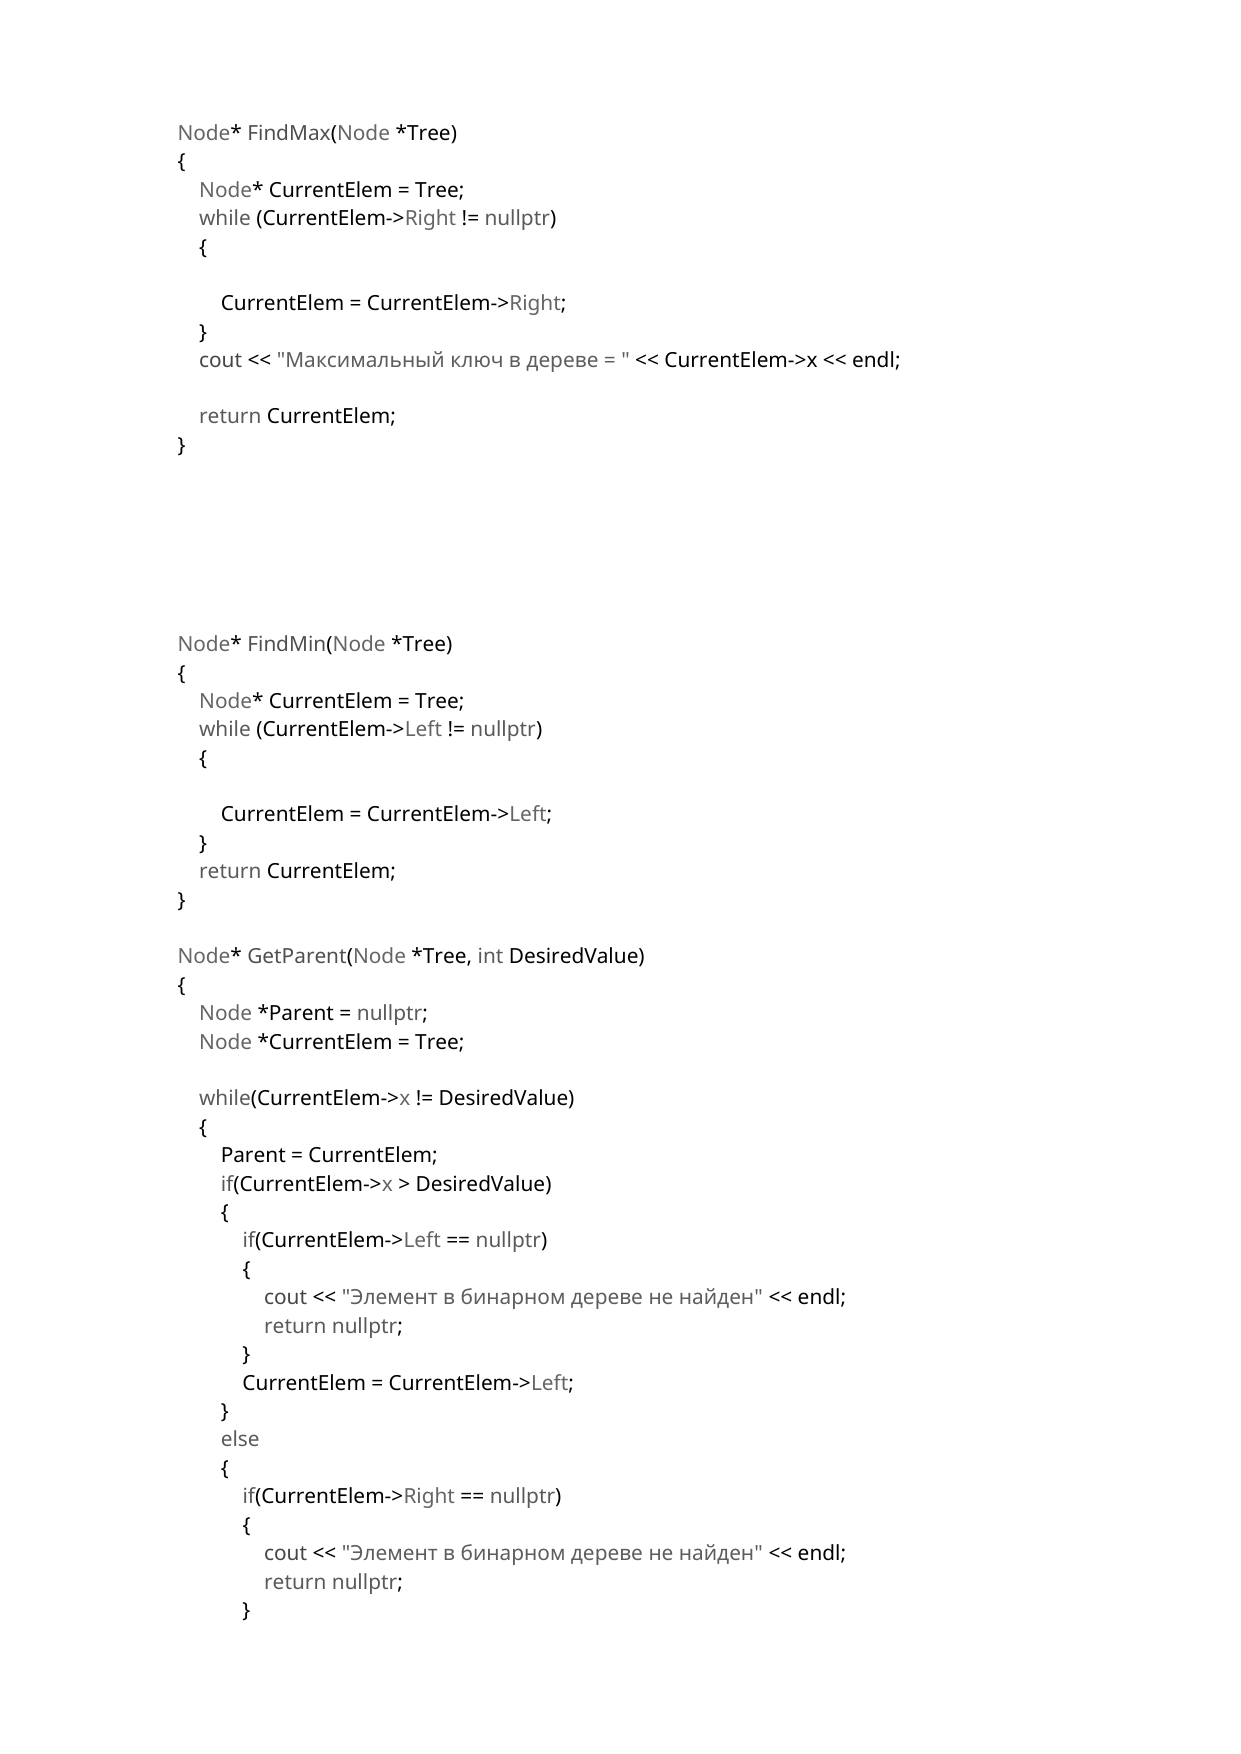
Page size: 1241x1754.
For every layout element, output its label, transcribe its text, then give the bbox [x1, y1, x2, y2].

text while (CurrentElem->Left != nullptr) [177, 714, 1152, 743]
text { [177, 147, 1152, 175]
text { [177, 232, 1152, 260]
text while (CurrentElem->Right != nullptr) [177, 203, 1152, 232]
text cout << "Элемент в бинарном дереве не найден" << endl; [177, 1538, 1152, 1567]
text { [177, 1197, 1152, 1226]
text cout << "Элемент в бинарном дереве не найден" << endl; [177, 1282, 1152, 1311]
text if(CurrentElem->x > DesiredValue) [177, 1169, 1152, 1197]
text { [177, 658, 1152, 686]
text Node *Parent = nullptr; [177, 998, 1152, 1027]
text } [177, 828, 1152, 856]
text { [177, 1112, 1152, 1140]
text { [177, 970, 1152, 998]
text { [177, 1254, 1152, 1282]
text CurrentElem = CurrentElem->Left; [177, 1368, 1152, 1396]
text else [177, 1424, 1152, 1453]
text } [177, 430, 1152, 458]
text } [177, 1396, 1152, 1424]
text } [177, 1595, 1152, 1624]
text Node* FindMin(Node *Tree) [177, 629, 1152, 658]
text return CurrentElem; [177, 402, 1152, 430]
text cout << "Максимальный ключ в дереве = " << CurrentElem->x << endl; [177, 345, 1152, 374]
text if(CurrentElem->Right == nullptr) [177, 1481, 1152, 1510]
text Node* GetParent(Node *Tree, int DesiredValue) [177, 942, 1152, 970]
text Node* CurrentElem = Tree; [177, 686, 1152, 714]
text Node* CurrentElem = Tree; [177, 175, 1152, 203]
text } [177, 1339, 1152, 1368]
text CurrentElem = CurrentElem->Left; [177, 799, 1152, 828]
text Parent = CurrentElem; [177, 1140, 1152, 1169]
text { [177, 1510, 1152, 1538]
text if(CurrentElem->Left == nullptr) [177, 1226, 1152, 1254]
text while(CurrentElem->x != DesiredValue) [177, 1083, 1152, 1112]
text CurrentElem = CurrentElem->Right; [177, 288, 1152, 317]
text { [177, 743, 1152, 771]
text } [177, 885, 1152, 913]
text return nullptr; [177, 1311, 1152, 1339]
text } [177, 317, 1152, 345]
text Node *CurrentElem = Tree; [177, 1027, 1152, 1055]
text { [177, 1453, 1152, 1481]
text return nullptr; [177, 1567, 1152, 1595]
text return CurrentElem; [177, 856, 1152, 885]
text Node* FindMax(Node *Tree) [177, 118, 1152, 147]
